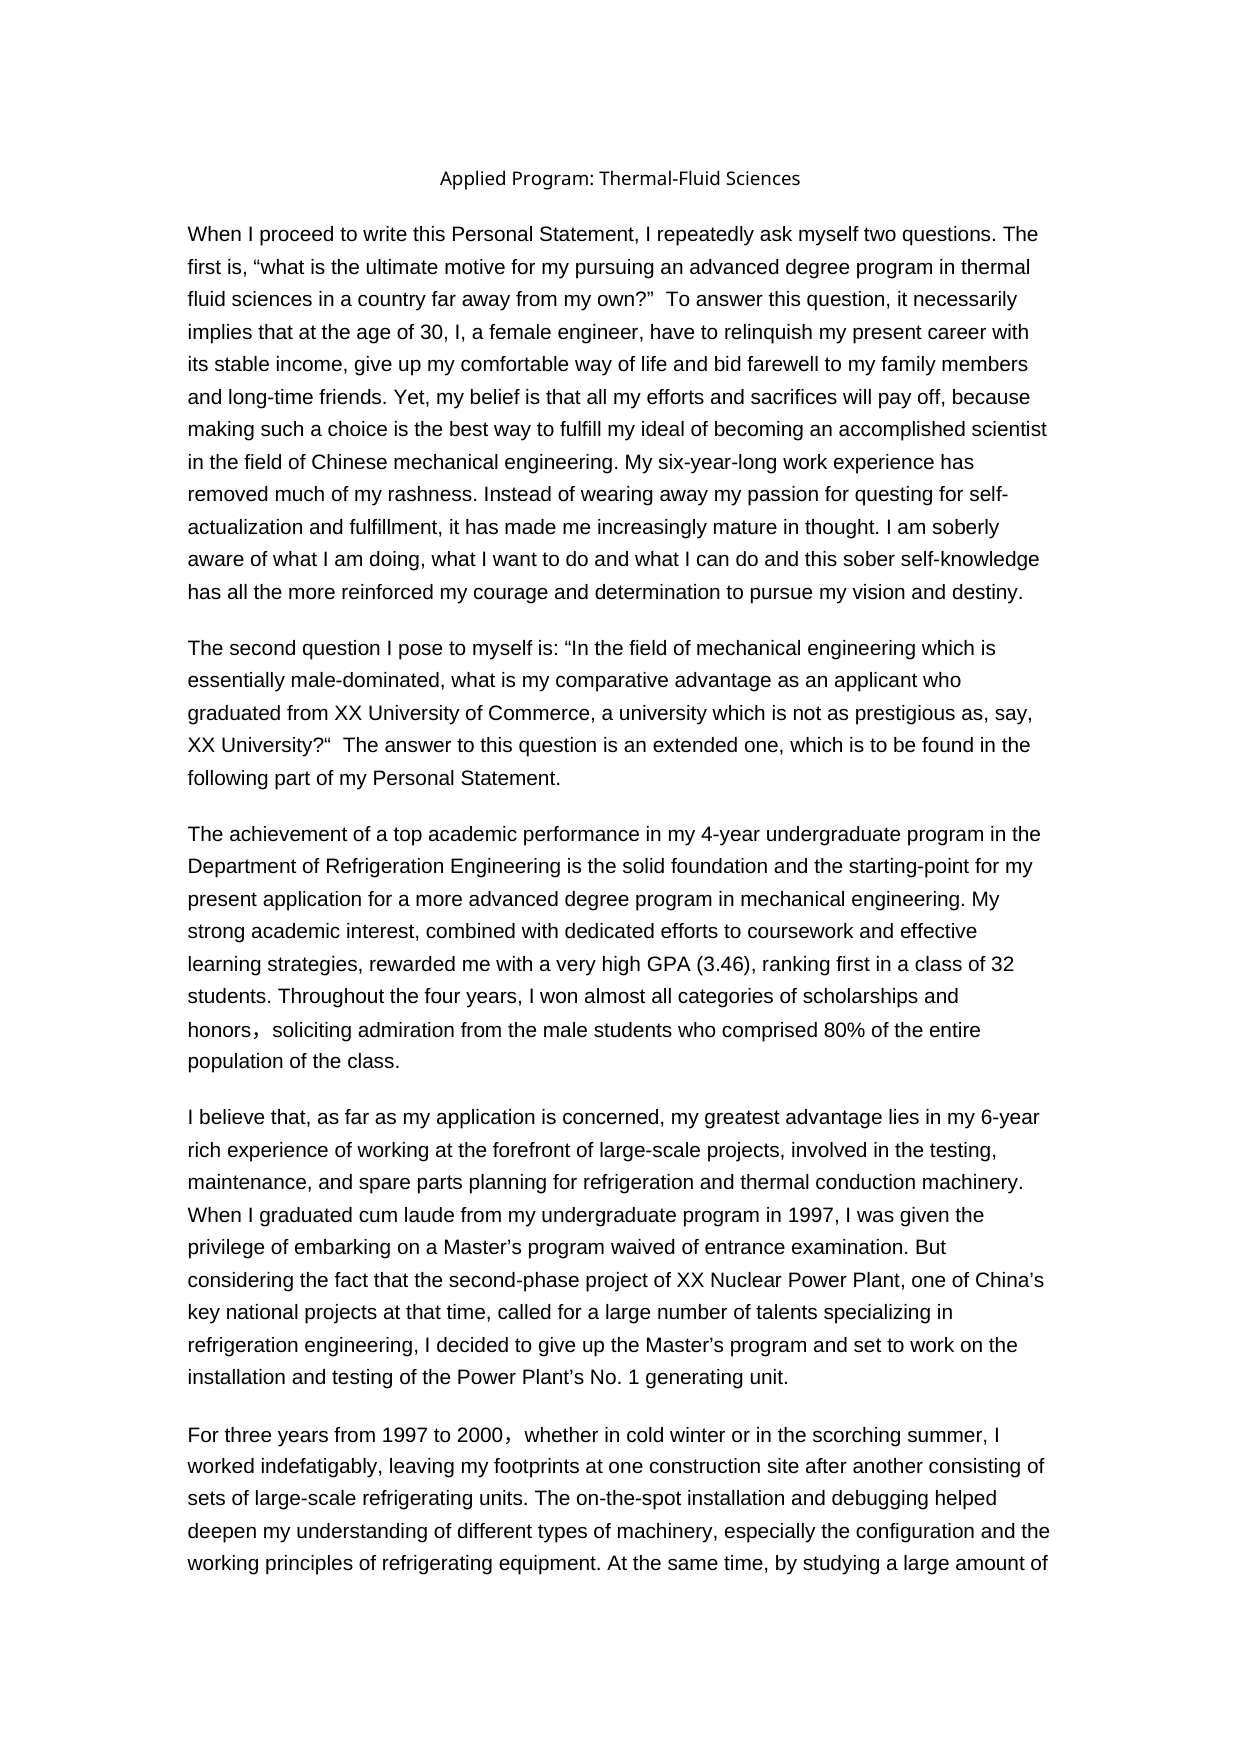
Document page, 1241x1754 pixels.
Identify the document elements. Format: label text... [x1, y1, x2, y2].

text The second question I pose to myself is: “In the field of mechanical engineering which is essentially male-dominated, what is my comparative advantage as an applicant who graduated from XX University of Commerce, a university which is not as prestigious as, say, XX University?“ The answer to this question is an extended one, which is to be found in the following part of my Personal Statement. [187, 631, 1053, 794]
text I believe that, as far as my application is concerned, my greatest advantage lies in my 6-year rich experience of working at the forefront of large-scale projects, involved in the testing, maintenance, and spare parts planning for refrigeration and thermal conduction machinery. When I graduated cum laude from my undergraduate program in 1997, I was given the privilege of embarking on a Master’s program waived of entrance examination. But considering the fact that the second-phase project of XX Nuclear Power Plant, one of China’s key national projects at that time, called for a large number of talents specializing in refrigeration engineering, I decided to give up the Master’s program and set to work on the installation and testing of the Power Plant’s No. 1 generating unit. [187, 1101, 1053, 1393]
text When I proceed to write this Personal Statement, I repeatedly ask myself two questions. The first is, “what is the ultimate motive for my pursuing an advanced degree program in thermal fluid sciences in a country far away from my own?” To answer this question, it necessarily implies that at the age of 30, I, a female engineer, have to relinquish my present career with its stable income, give up my comfortable way of life and bid farewell to my family members and long-time friends. Yet, my belief is that all my efforts and sacrifices will pay off, because making such a choice is the best way to fulfill my ideal of becoming an accomplished scientist in the field of Chinese mechanical engineering. My six-year-long work experience has removed much of my rashness. Instead of wearing away my passion for questing for self-actualization and fulfillment, it has made me increasingly mature in thought. I am soberly aware of what I am doing, what I want to do and what I can do and this sober self-knowledge has all the more reinforced my courage and determination to pursue my vision and destiny. [187, 218, 1053, 608]
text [187, 1417, 1053, 1579]
text The achievement of a top academic performance in my 4-year undergraduate program in the Department of Refrigeration Engineering is the solid foundation and the starting-point for my present application for a more advanced degree program in mechanical engineering. My strong academic interest, combined with dedicated efforts to coursework and effective learning strategies, rewarded me with a very high GPA (3.46), ranking first in a class of 32 students. Throughout the four years, I won almost all categories of scholarships and honors，soliciting admiration from the male students who comprised 80% of the entire population of the class. [187, 817, 1053, 1077]
text Applied Program: Thermal-Fluid Sciences [187, 162, 1053, 194]
